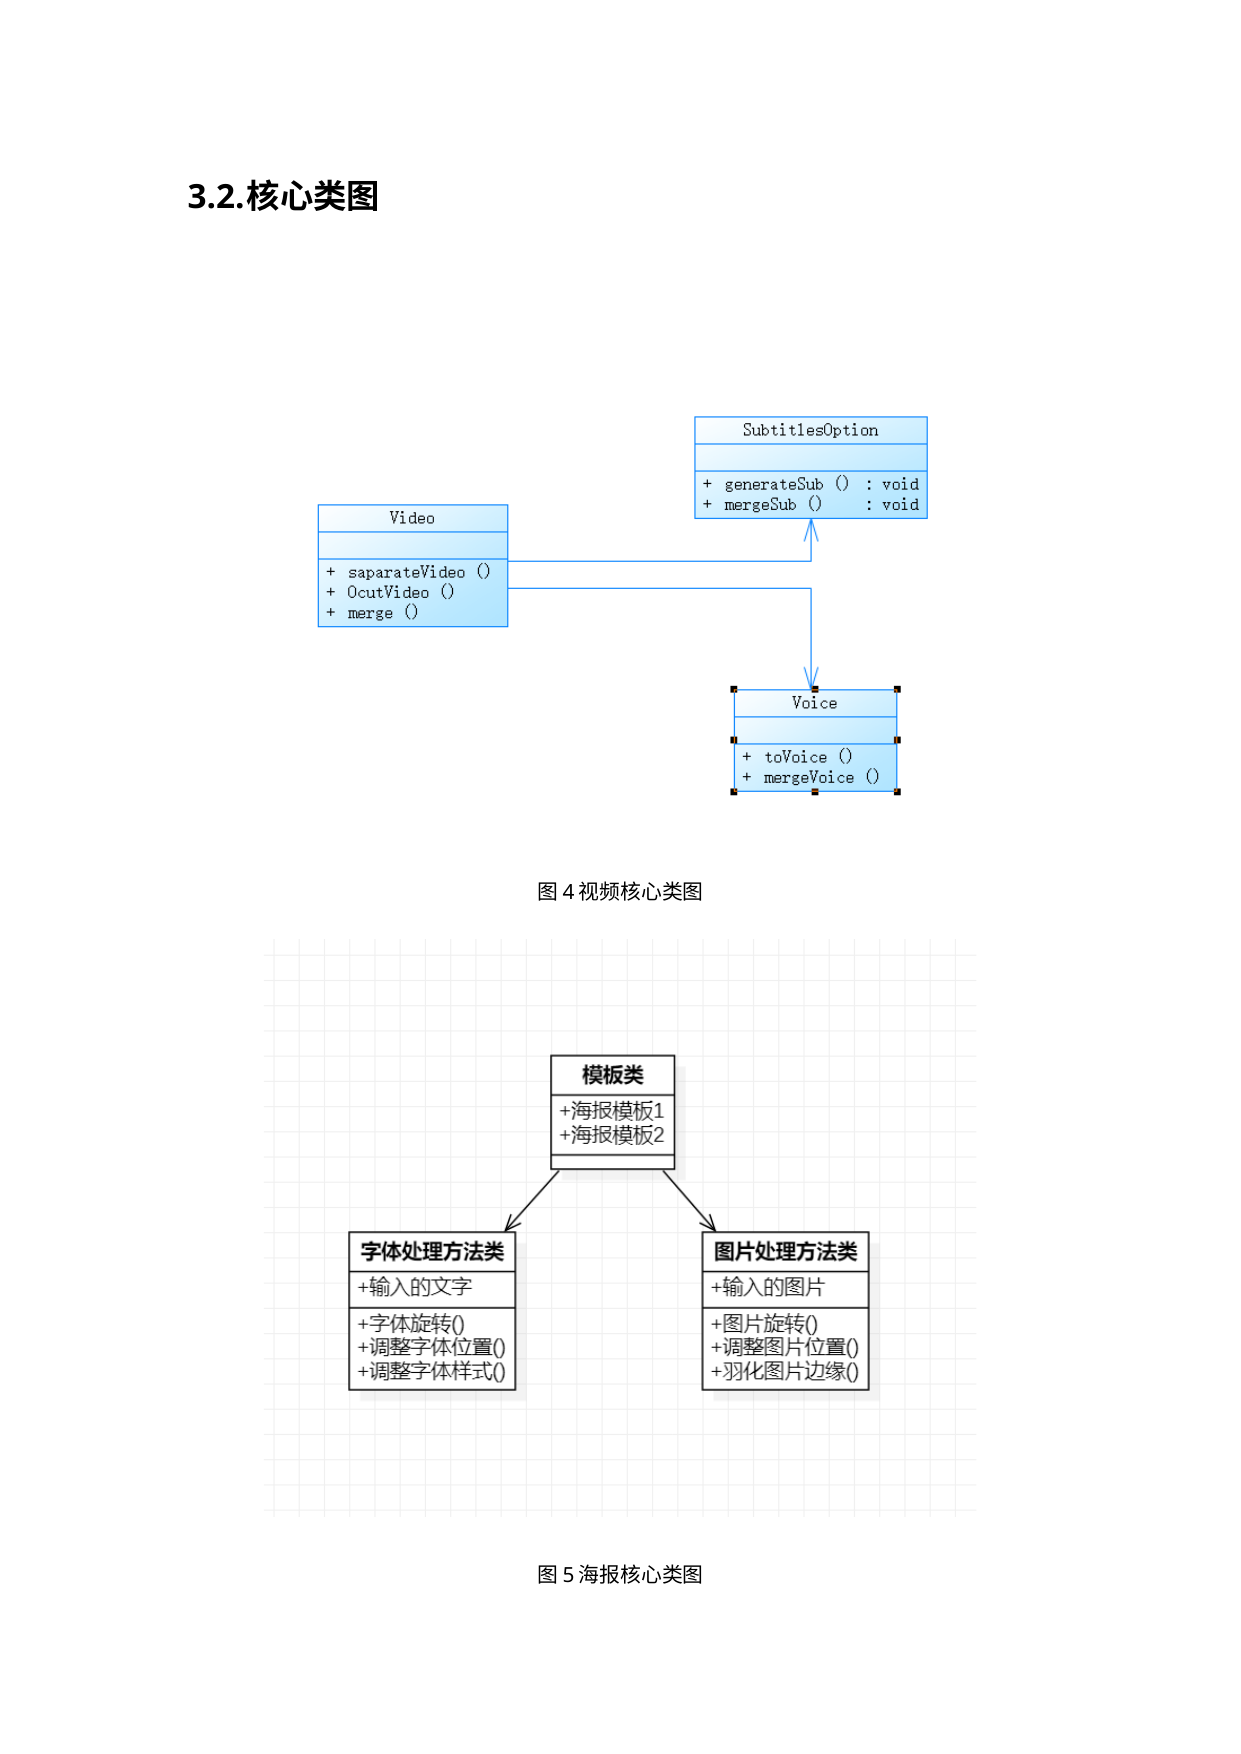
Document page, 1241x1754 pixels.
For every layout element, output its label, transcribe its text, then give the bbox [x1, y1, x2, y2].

subtitle 核心类图 [187, 162, 1053, 227]
picture [231, 289, 1097, 872]
picture [263, 939, 977, 1517]
text 图 5海报核心类图 [187, 1557, 1053, 1589]
text 图 4视频核心类图 [187, 874, 1053, 907]
